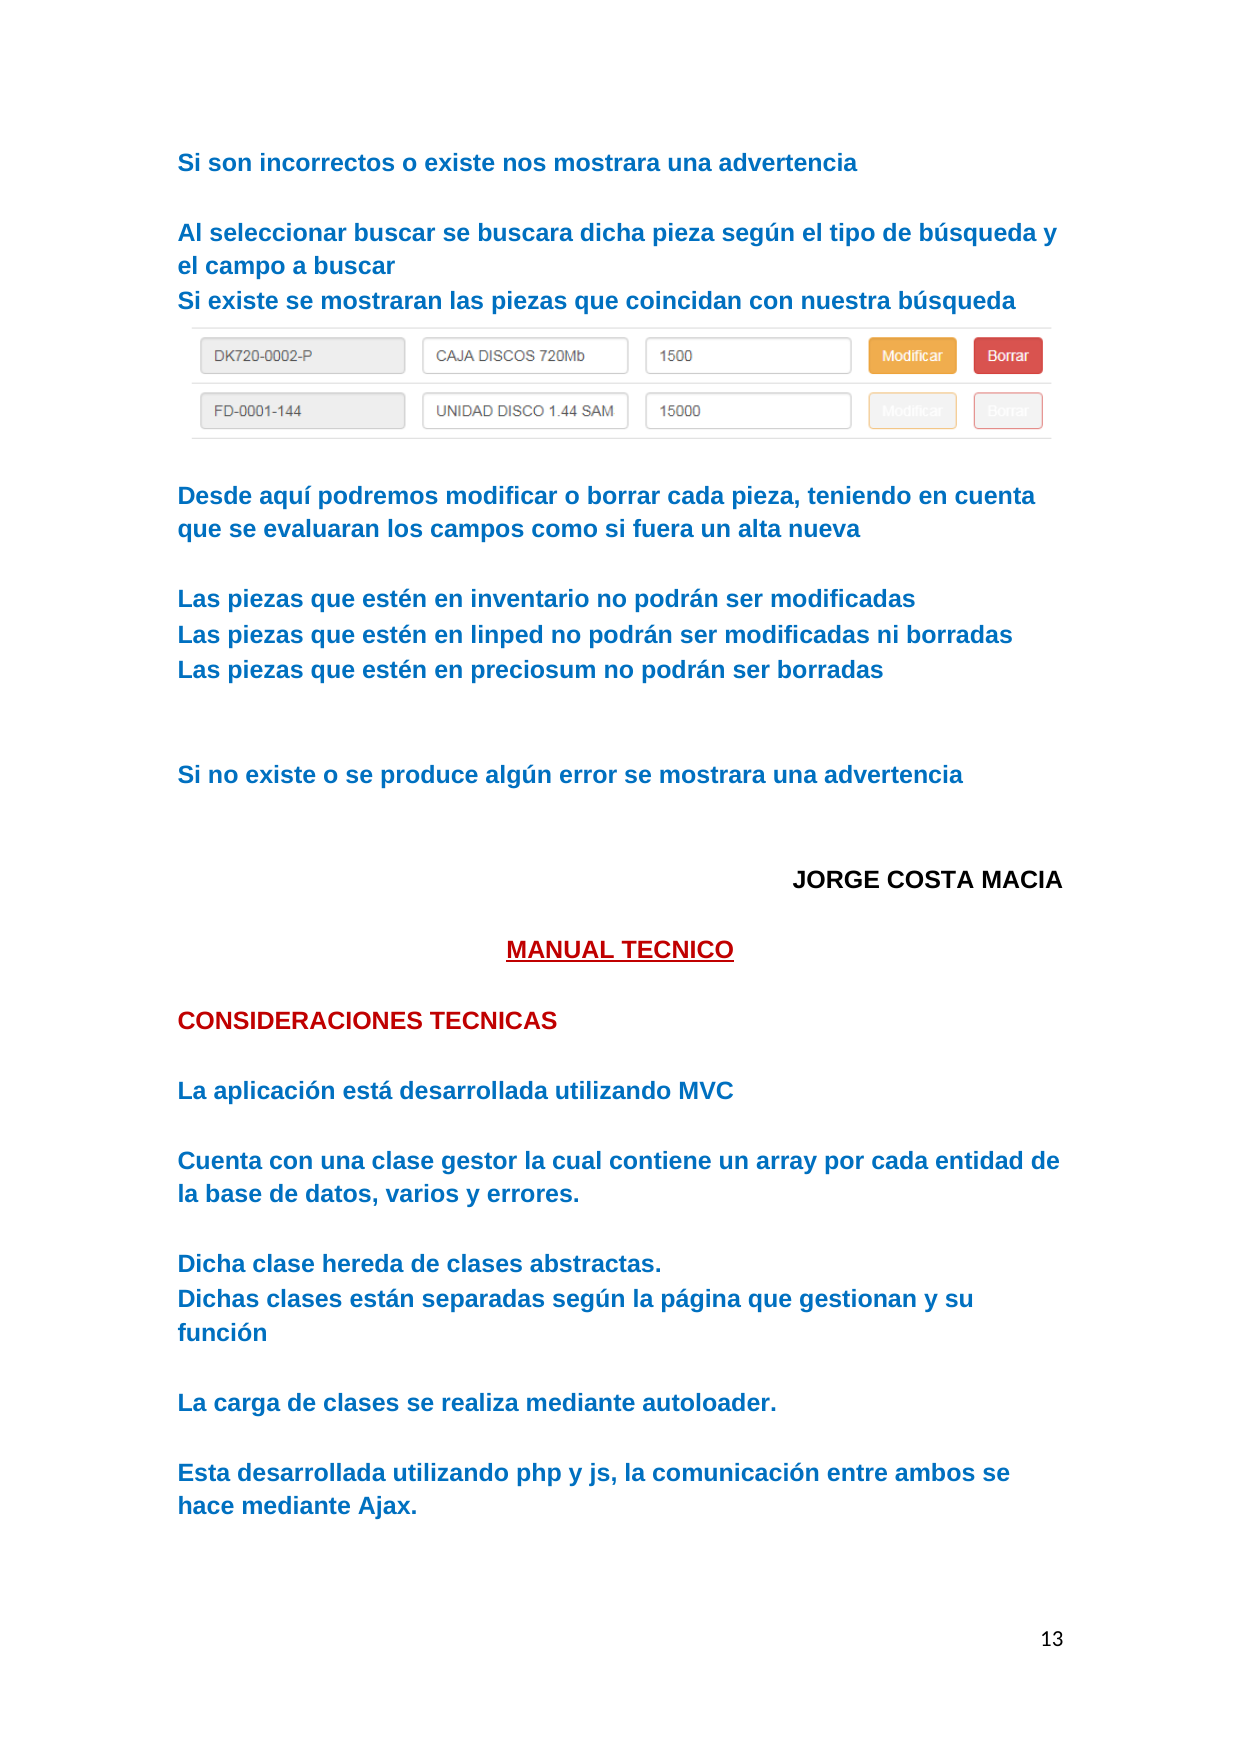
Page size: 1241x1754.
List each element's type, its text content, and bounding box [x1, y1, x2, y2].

text Las piezas que estén en linped no podrán ser modificadas ni borradas [177, 619, 1063, 648]
text La aplicación está desarrollada utilizando MVC [177, 1076, 1063, 1105]
text Las piezas que estén en inventario no podrán ser modificadas [177, 584, 1063, 613]
text Al seleccionar buscar se buscara dicha pieza según el tipo de búsqueda y el campo a buscar [177, 218, 1063, 279]
text MANUAL TECNICO [177, 936, 1063, 964]
text CONSIDERACIONES TECNICAS [177, 1006, 1063, 1034]
picture [177, 321, 1062, 440]
text Desde aquí podremos modificar o borrar cada pieza, teniendo en cuenta que se evaluaran los campos como si fuera un alta nueva [177, 481, 1063, 543]
text La carga de clases se realiza mediante autoloader. [177, 1388, 1063, 1416]
text Esta desarrollada utilizando php y js, la comunicación entre ambos se hace mediante Ajax. [177, 1458, 1063, 1520]
text Si no existe o se produce algún error se mostrara una advertencia [177, 760, 1063, 789]
text Si son incorrectos o existe nos mostrara una advertencia [177, 148, 1063, 176]
text Las piezas que estén en preciosum no podrán ser borradas [177, 655, 1063, 683]
text JORGE COSTA MACIA [177, 865, 1063, 894]
text Si existe se mostraran las piezas que coincidan con nuestra búsqueda [177, 286, 1063, 315]
text Cuenta con una clase gestor la cual contiene un array por cada entidad de la base de datos, varios y errores. [177, 1146, 1063, 1208]
text Dicha clase hereda de clases abstractas. [177, 1249, 1063, 1278]
text Dichas clases están separadas según la página que gestionan y su función [177, 1284, 1063, 1346]
